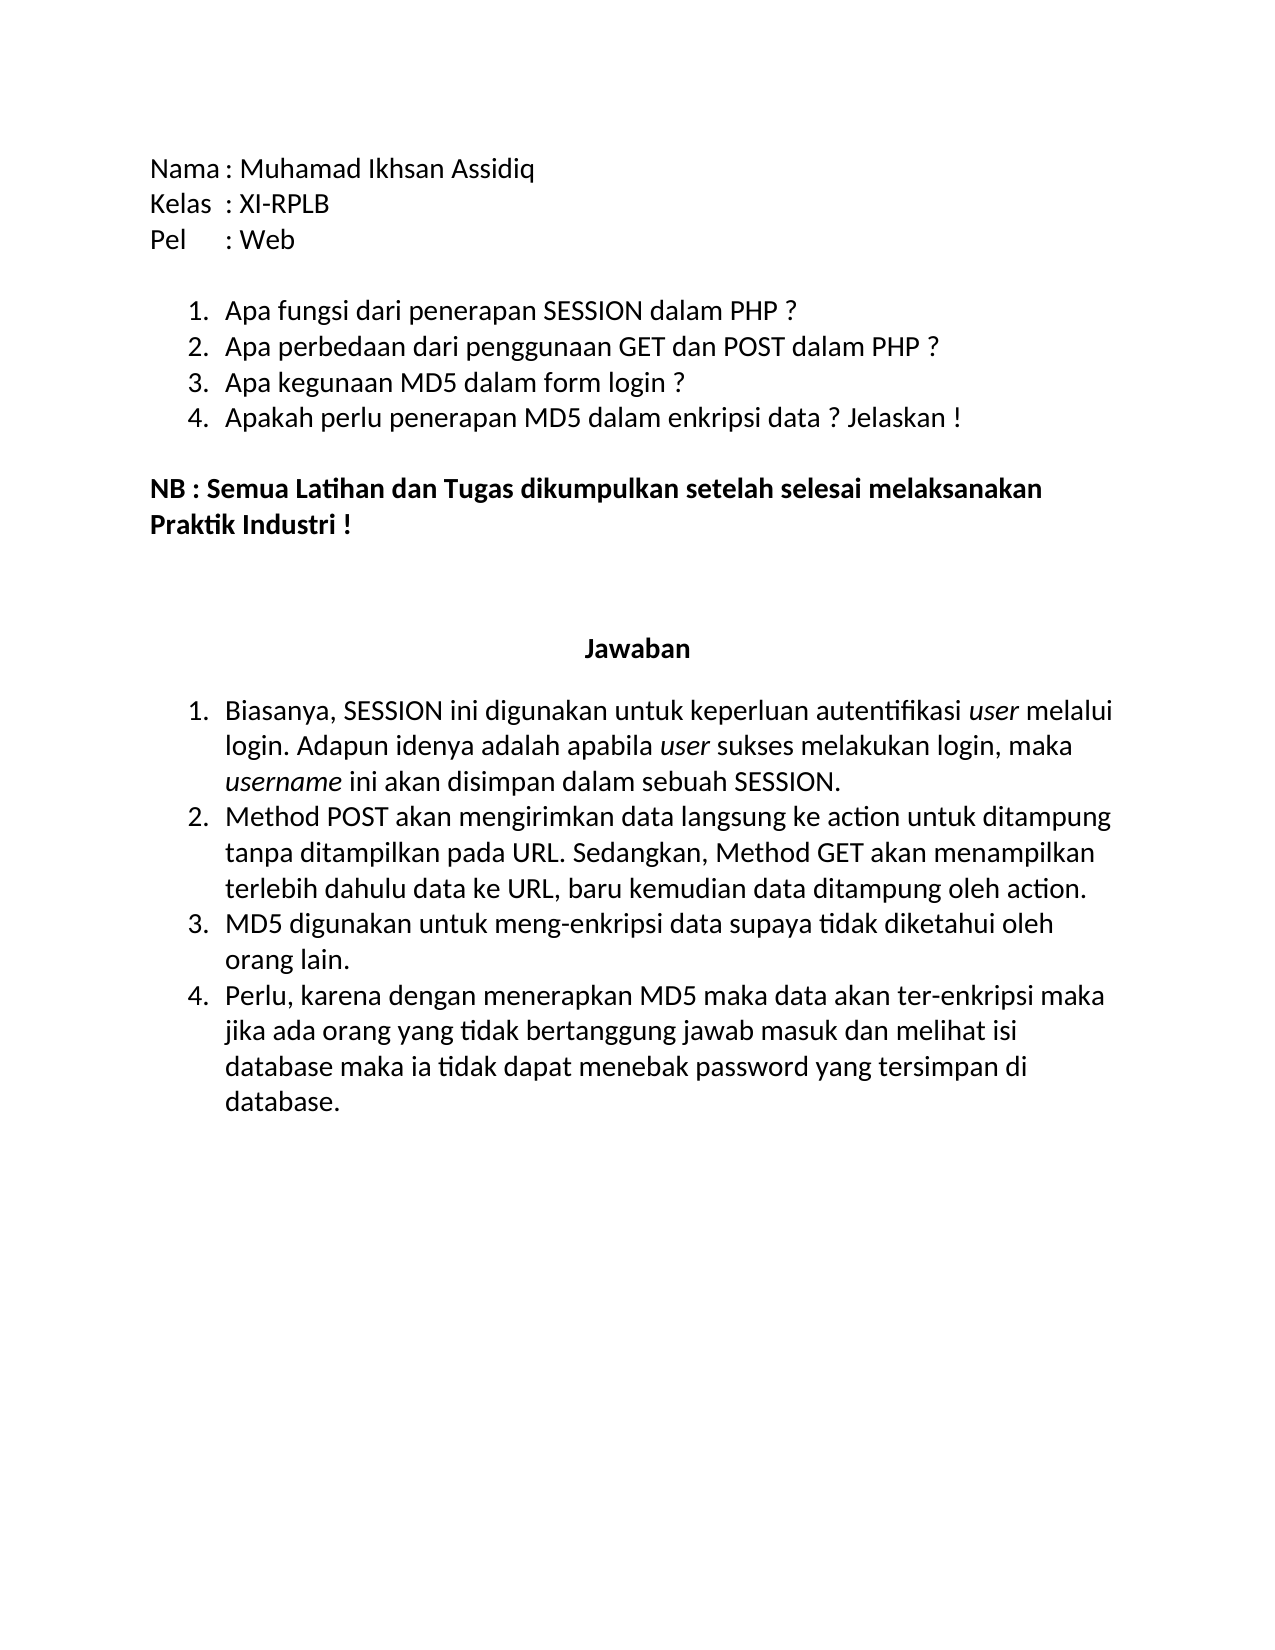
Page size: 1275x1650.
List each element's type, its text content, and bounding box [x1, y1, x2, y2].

list Apa kegunaan MD5 dalam form login ? [187, 364, 1125, 399]
list Biasanya, SESSION ini digunakan untuk keperluan autentifikasi user melalui login. Adapun idenya adalah apabila user sukses melakukan login, maka username ini akan disimpan dalam sebuah SESSION. [187, 692, 1125, 798]
text Pel : Web [150, 221, 1125, 257]
text Kelas : XI-RPLB [150, 186, 1125, 221]
list Apa fungsi dari penerapan SESSION dalam PHP ? [187, 292, 1125, 328]
text Nama : Muhamad Ikhsan Assidiq [150, 150, 1125, 186]
list MD5 digunakan untuk meng-enkripsi data supaya tidak diketahui oleh orang lain. [187, 905, 1125, 977]
text NB : Semua Latihan dan Tugas dikumpulkan setelah selesai melaksanakan [150, 471, 1125, 506]
list Apa perbedaan dari penggunaan GET dan POST dalam PHP ? [187, 328, 1125, 364]
list Method POST akan mengirimkan data langsung ke action untuk ditampung tanpa ditampilkan pada URL. Sedangkan, Method GET akan menampilkan terlebih dahulu data ke URL, baru kemudian data ditampung oleh action. [187, 798, 1125, 905]
list Perlu, karena dengan menerapkan MD5 maka data akan ter-enkripsi maka jika ada orang yang tidak bertanggung jawab masuk dan melihat isi database maka ia tidak dapat menebak password yang tersimpan di database. [187, 977, 1125, 1119]
list Apakah perlu penerapan MD5 dalam enkripsi data ? Jelaskan ! [187, 399, 1125, 435]
text Jawaban [150, 630, 1125, 665]
text Praktik Industri ! [150, 506, 1125, 542]
